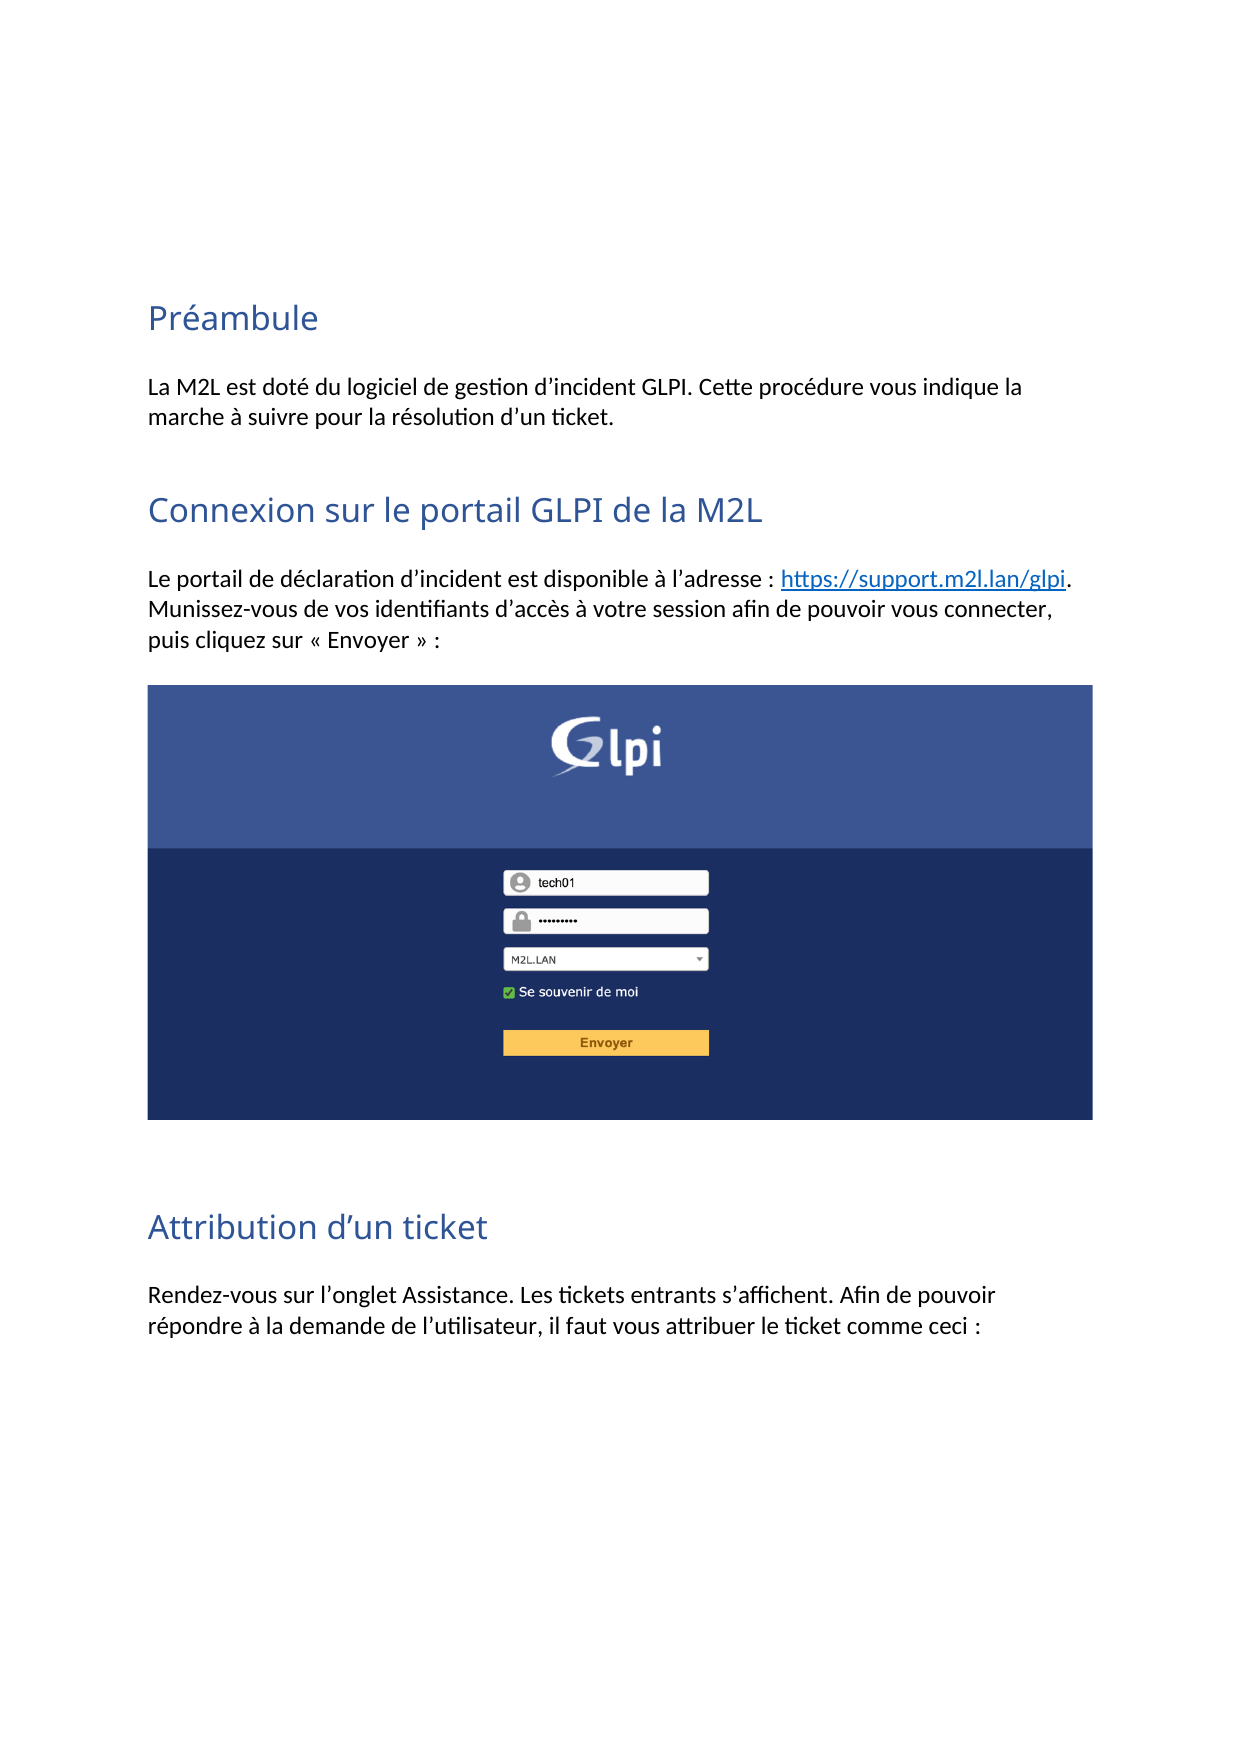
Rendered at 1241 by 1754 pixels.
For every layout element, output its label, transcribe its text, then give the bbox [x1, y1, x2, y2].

text Le portail de déclaration d’incident est disponible à l’adresse : https://support.m2l.lan/glpi. Munissez-vous de vos identifiants d’accès à votre session afin de pouvoir vous connecter, puis cliquez sur « Envoyer » : [148, 563, 1093, 655]
subtitle Attribution d’un ticket [148, 1204, 1093, 1249]
subtitle Préambule [148, 295, 1093, 340]
text La M2L est doté du logiciel de gestion d’incident GLPI. Cette procédure vous indique la marche à suivre pour la résolution d’un ticket. [148, 371, 1093, 432]
text Rendez-vous sur l’onglet Assistance. Les tickets entrants s’affichent. Afin de pouvoir répondre à la demande de l’utilisateur, il faut vous attribuer le ticket comme ceci : [148, 1279, 1093, 1341]
subtitle Connexion sur le portail GLPI de la M2L [148, 487, 1093, 533]
picture [147, 685, 1093, 1120]
